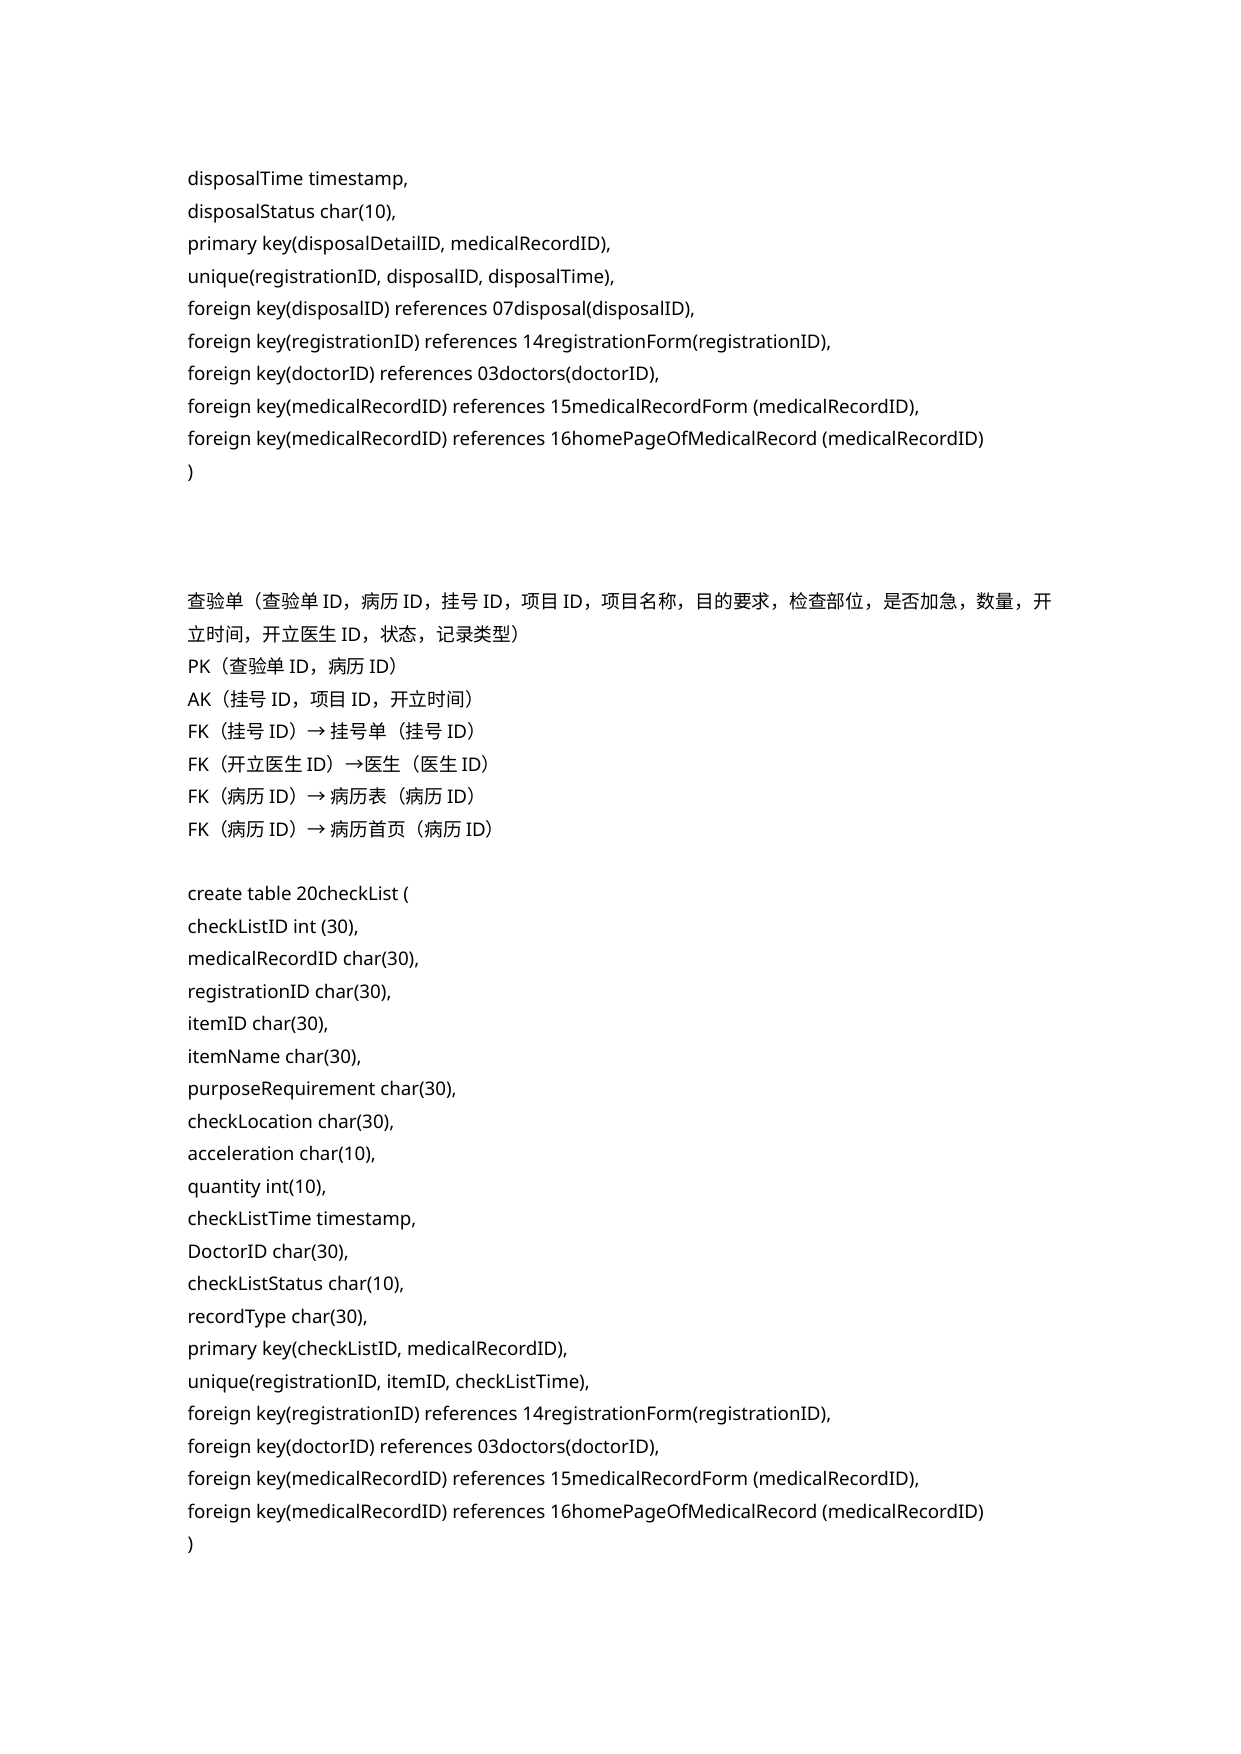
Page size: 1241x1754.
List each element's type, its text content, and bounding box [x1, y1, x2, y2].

text unique(registrationID, itemID, checkListTime), [187, 1364, 1053, 1397]
text disposalTime timestamp, [187, 162, 1053, 194]
text ) [187, 454, 1053, 487]
text foreign key(registrationID) references 14registrationForm(registrationID), [187, 1397, 1053, 1429]
text primary key(disposalDetailID, medicalRecordID), [187, 227, 1053, 259]
text FK（病历ID）→ 病历表（病历ID） [187, 779, 1053, 812]
text checkListStatus char(10), [187, 1267, 1053, 1299]
text itemName char(30), [187, 1039, 1053, 1072]
text disposalStatus char(10), [187, 194, 1053, 227]
text FK（开立医生ID）→医生（医生ID） [187, 747, 1053, 779]
text checkListTime timestamp, [187, 1202, 1053, 1234]
text DoctorID char(30), [187, 1234, 1053, 1267]
text foreign key(medicalRecordID) references 15medicalRecordForm (medicalRecordID), [187, 1462, 1053, 1494]
text quantity int(10), [187, 1169, 1053, 1202]
text AK（挂号ID，项目ID，开立时间） [187, 682, 1053, 714]
text foreign key(medicalRecordID) references 15medicalRecordForm (medicalRecordID), [187, 389, 1053, 422]
text primary key(checkListID, medicalRecordID), [187, 1332, 1053, 1364]
text purposeRequirement char(30), [187, 1072, 1053, 1104]
text PK（查验单ID，病历ID） [187, 649, 1053, 682]
text foreign key(doctorID) references 03doctors(doctorID), [187, 357, 1053, 389]
text medicalRecordID char(30), [187, 942, 1053, 974]
text foreign key(doctorID) references 03doctors(doctorID), [187, 1429, 1053, 1462]
text ) [187, 1527, 1053, 1559]
text FK（病历ID）→ 病历首页（病历ID） [187, 812, 1053, 844]
text FK（挂号ID）→ 挂号单（挂号ID） [187, 714, 1053, 747]
text checkListID int (30), [187, 909, 1053, 942]
text unique(registrationID, disposalID, disposalTime), [187, 259, 1053, 292]
text recordType char(30), [187, 1299, 1053, 1332]
text checkLocation char(30), [187, 1104, 1053, 1137]
text foreign key(disposalID) references 07disposal(disposalID), [187, 292, 1053, 324]
text foreign key(registrationID) references 14registrationForm(registrationID), [187, 324, 1053, 357]
text acceleration char(10), [187, 1137, 1053, 1169]
text foreign key(medicalRecordID) references 16homePageOfMedicalRecord (medicalRecordID) [187, 422, 1053, 454]
text 查验单（查验单ID，病历ID，挂号ID，项目ID，项目名称，目的要求，检查部位，是否加急，数量，开立时间，开立医生ID，状态，记录类型） [187, 584, 1053, 649]
text foreign key(medicalRecordID) references 16homePageOfMedicalRecord (medicalRecordID) [187, 1494, 1053, 1527]
text itemID char(30), [187, 1007, 1053, 1039]
text create table 20checkList ( [187, 877, 1053, 909]
text registrationID char(30), [187, 974, 1053, 1007]
